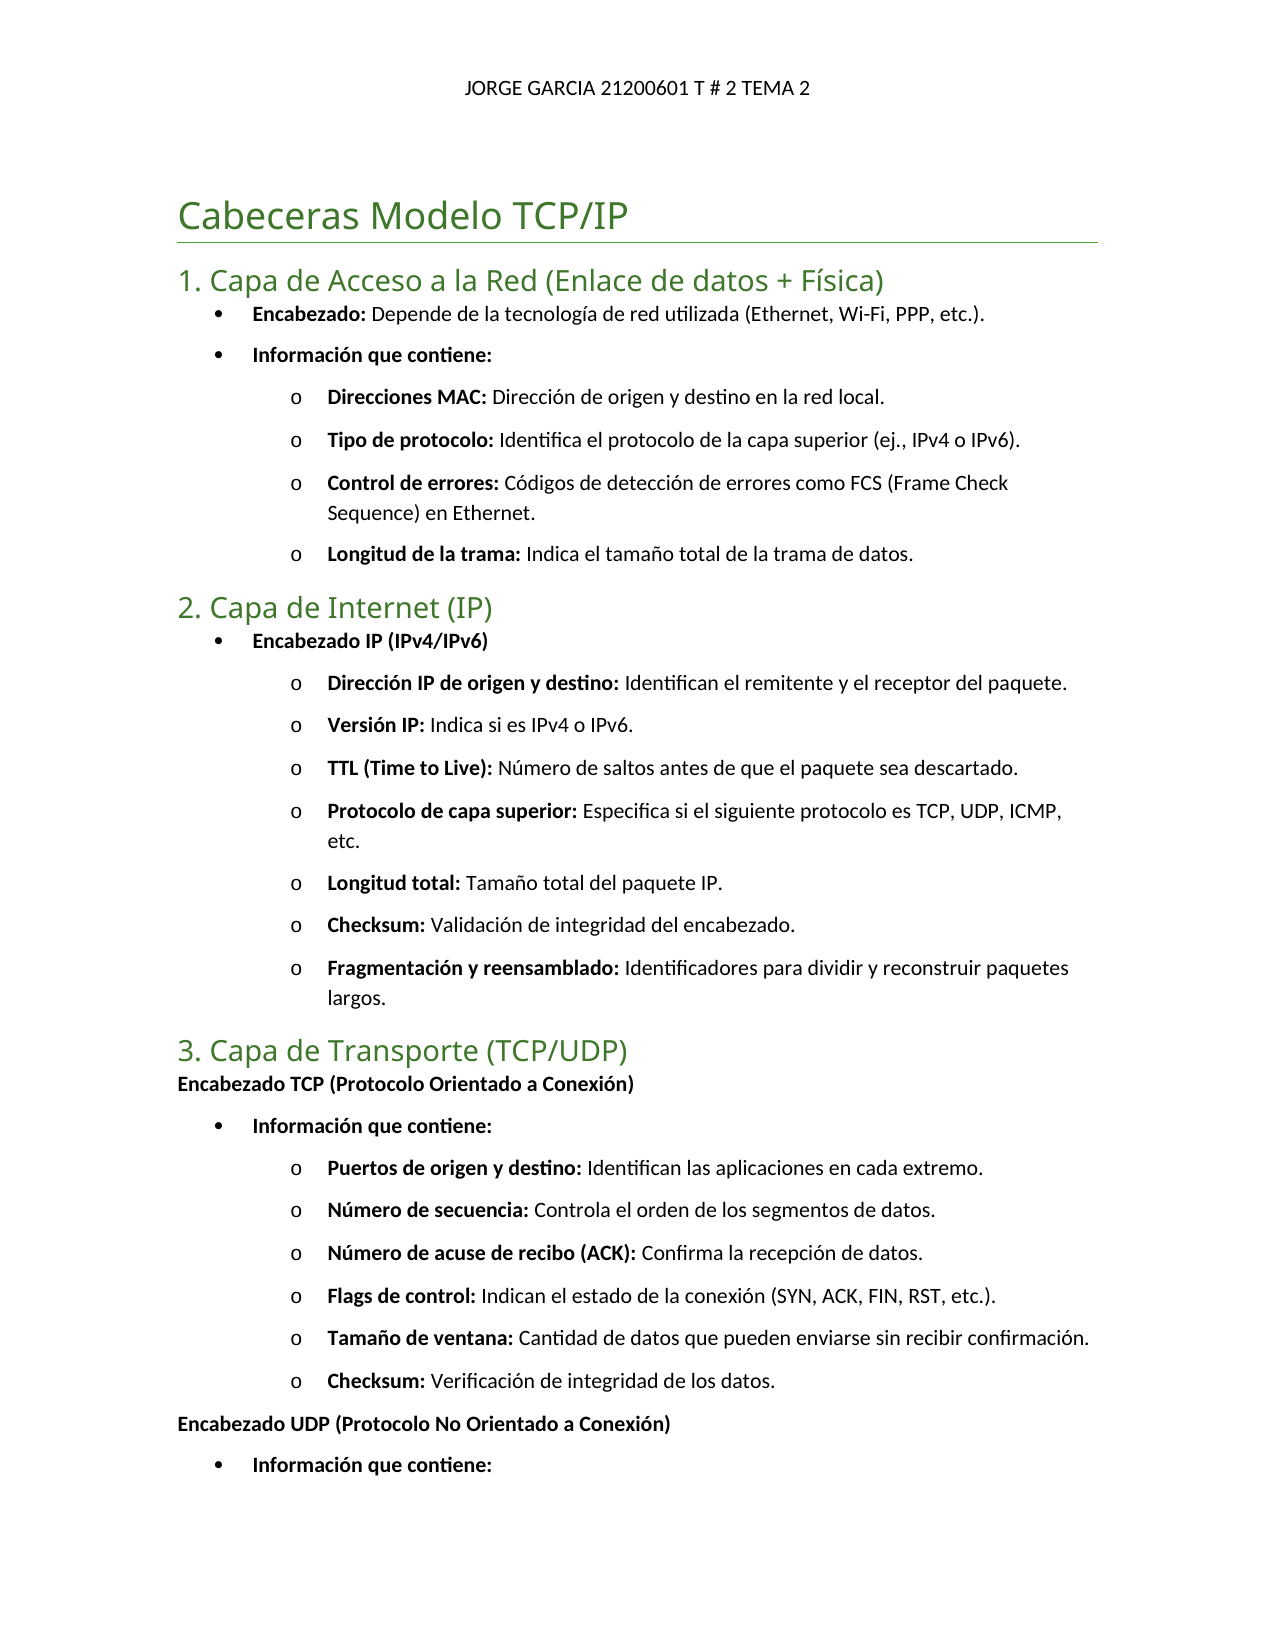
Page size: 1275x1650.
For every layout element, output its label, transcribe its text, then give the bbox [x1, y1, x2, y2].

subtitle Cabeceras Modelo TCP/IP [177, 189, 1098, 242]
list Tamaño de ventana: Cantidad de datos que pueden enviarse sin recibir confirmación. [290, 1324, 1098, 1352]
list Fragmentación y reensamblado: Identificadores para dividir y reconstruir paquetes largos. [290, 954, 1098, 1011]
list Encabezado IP (IPv4/IPv6) [215, 627, 1098, 654]
list Direcciones MAC: Dirección de origen y destino en la red local. [290, 383, 1098, 411]
list Dirección IP de origen y destino: Identifican el remitente y el receptor del paquete. [290, 669, 1098, 696]
list Checksum: Verificación de integridad de los datos. [290, 1367, 1098, 1395]
list Protocolo de capa superior: Especifica si el siguiente protocolo es TCP, UDP, ICMP, etc. [290, 797, 1098, 854]
list Número de acuse de recibo (ACK): Confirma la recepción de datos. [290, 1239, 1098, 1267]
list Información que contiene: [215, 1112, 1098, 1138]
list Puertos de origen y destino: Identifican las aplicaciones en cada extremo. [290, 1154, 1098, 1181]
list Versión IP: Indica si es IPv4 o IPv6. [290, 712, 1098, 739]
list Número de secuencia: Controla el orden de los segmentos de datos. [290, 1196, 1098, 1224]
list Control de errores: Códigos de detección de errores como FCS (Frame Check Sequence) en Ethernet. [290, 469, 1098, 526]
list Información que contiene: [215, 1452, 1098, 1478]
subtitle 3. Capa de Transporte (TCP/UDP) [177, 1030, 1098, 1070]
list Información que contiene: [215, 342, 1098, 368]
list Tipo de protocolo: Identifica el protocolo de la capa superior (ej., IPv4 o IPv6). [290, 426, 1098, 453]
text Encabezado UDP (Protocolo No Orientado a Conexión) [177, 1410, 1098, 1437]
list TTL (Time to Live): Número de saltos antes de que el paquete sea descartado. [290, 754, 1098, 782]
subtitle 1. Capa de Acceso a la Red (Enlace de datos + Física) [177, 260, 1098, 300]
list Checksum: Validación de integridad del encabezado. [290, 912, 1098, 939]
subtitle 2. Capa de Internet (IP) [177, 587, 1098, 627]
list Longitud de la trama: Indica el tamaño total de la trama de datos. [290, 541, 1098, 568]
list Longitud total: Tamaño total del paquete IP. [290, 869, 1098, 896]
text Encabezado TCP (Protocolo Orientado a Conexión) [177, 1070, 1098, 1097]
list Encabezado: Depende de la tecnología de red utilizada (Ethernet, Wi-Fi, PPP, etc.). [215, 300, 1098, 326]
list Flags de control: Indican el estado de la conexión (SYN, ACK, FIN, RST, etc.). [290, 1282, 1098, 1309]
